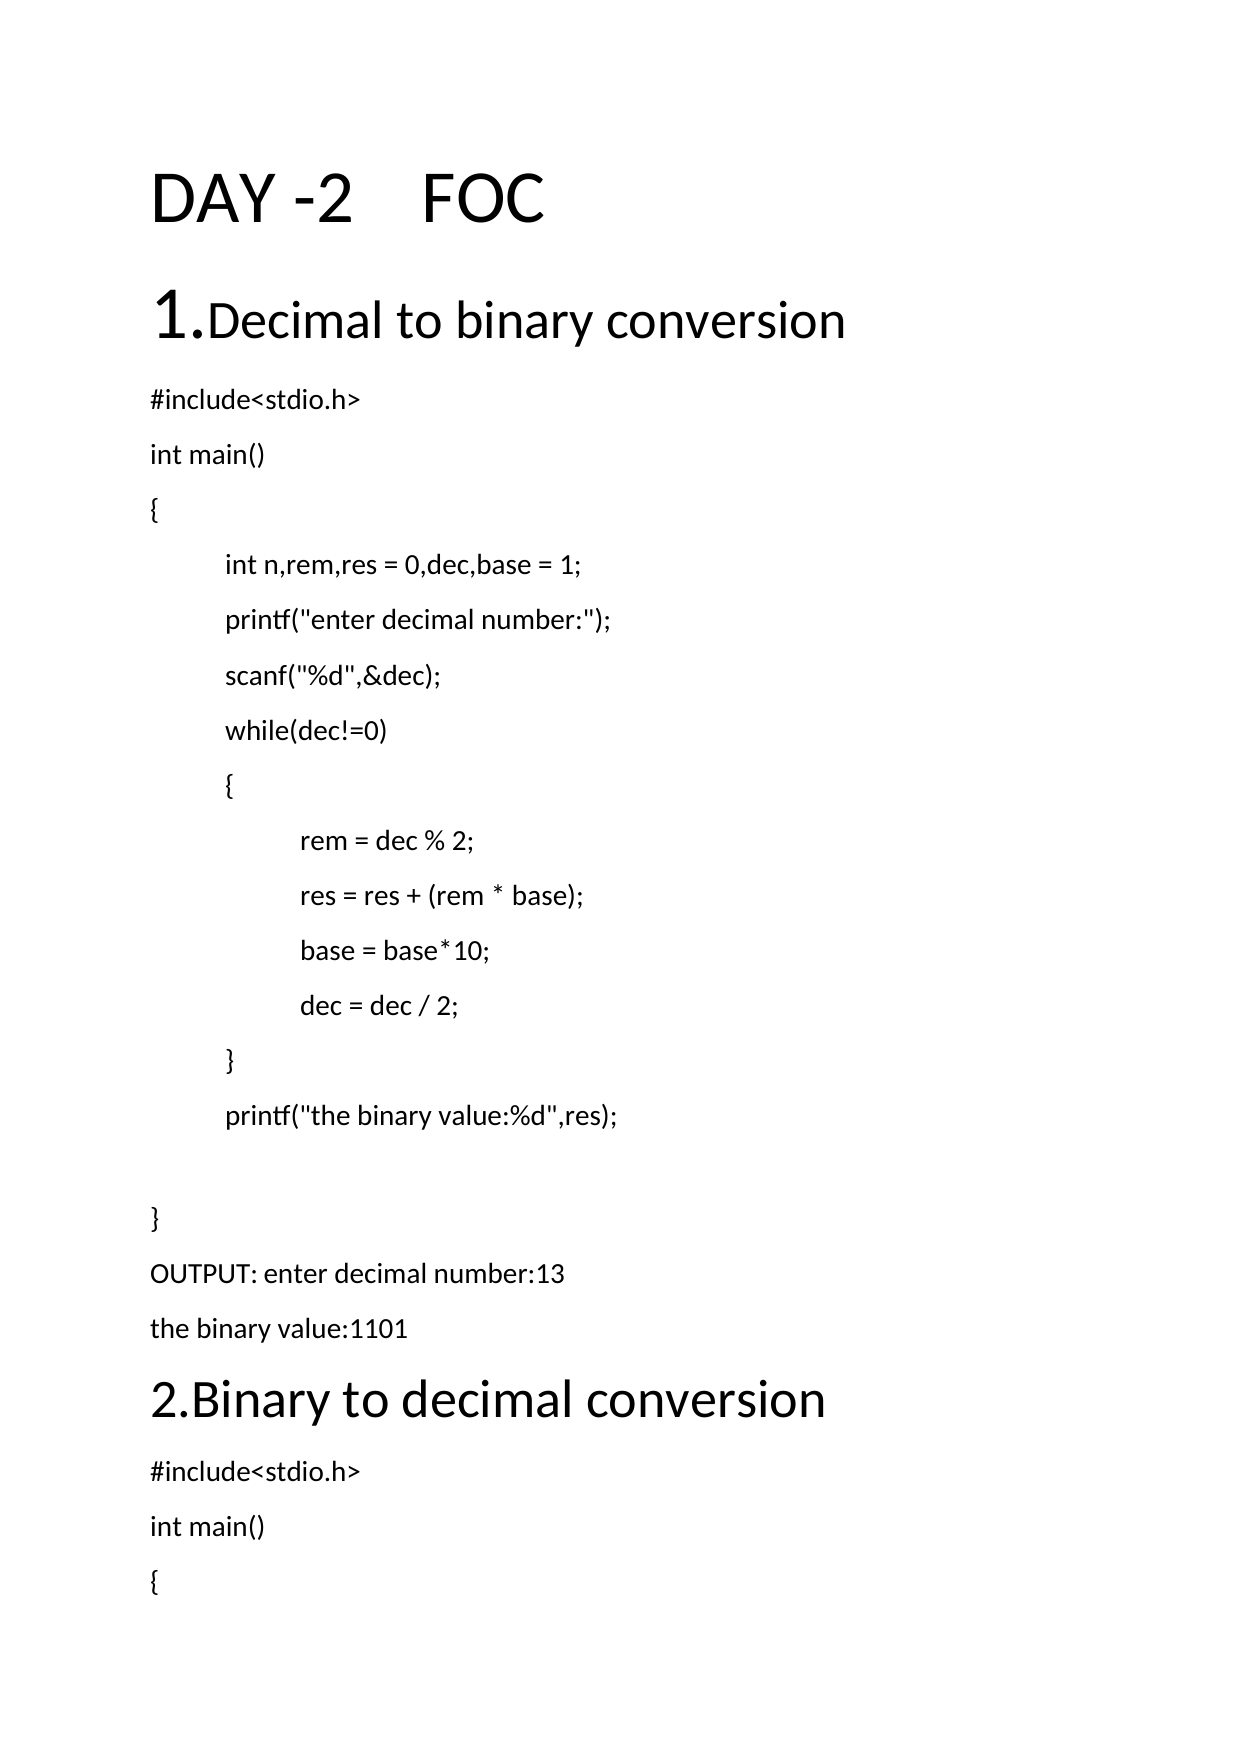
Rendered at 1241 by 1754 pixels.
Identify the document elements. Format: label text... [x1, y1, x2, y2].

text 1.Decimal to binary conversion [150, 266, 1090, 357]
text printf("enter decimal number:"); [150, 601, 1090, 637]
text #include<stdio.h> [150, 381, 1090, 417]
text DAY -2 FOC [150, 150, 1090, 242]
text { [150, 767, 1090, 802]
text the binary value:1101 [150, 1310, 1090, 1346]
text int main() [150, 1508, 1090, 1544]
text 2.Binary to decimal conversion [150, 1365, 1090, 1431]
text dec = dec / 2; [150, 987, 1090, 1023]
text int n,rem,res = 0,dec,base = 1; [150, 546, 1090, 582]
text } [150, 1042, 1090, 1078]
text while(dec!=0) [150, 712, 1090, 747]
text printf("the binary value:%d",res); [150, 1097, 1090, 1133]
text } [150, 1200, 1090, 1236]
text scanf("%d",&dec); [150, 657, 1090, 692]
text rem = dec % 2; [150, 822, 1090, 857]
text { [150, 491, 1090, 527]
text int main() [150, 436, 1090, 472]
text #include<stdio.h> [150, 1453, 1090, 1489]
text OUTPUT: enter decimal number:13 [150, 1255, 1090, 1291]
text { [150, 1563, 1090, 1599]
text res = res + (rem * base); [150, 877, 1090, 913]
text base = base*10; [150, 932, 1090, 968]
